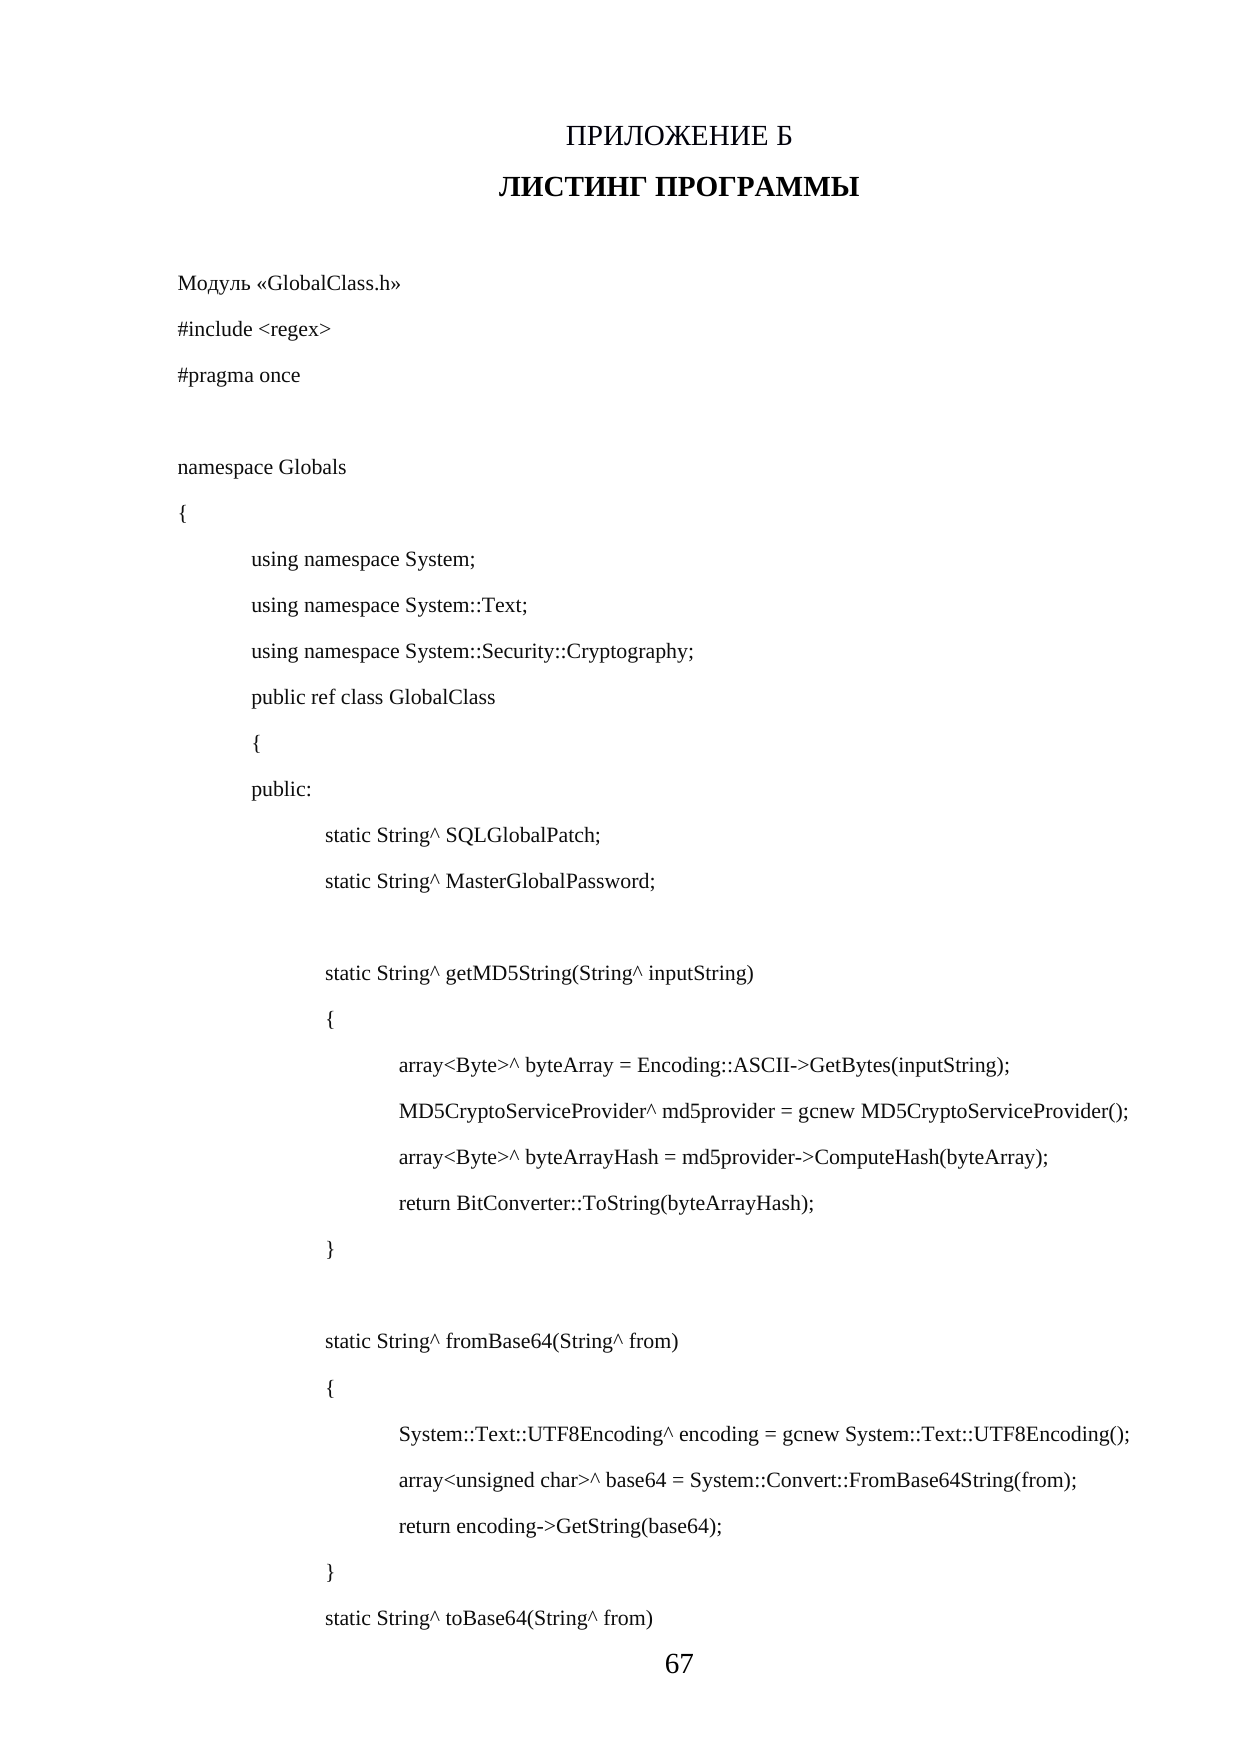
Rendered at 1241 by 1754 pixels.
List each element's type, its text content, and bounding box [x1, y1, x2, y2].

text { [177, 1006, 1181, 1031]
text public ref class GlobalClass [177, 684, 1181, 709]
text namespace Globals [177, 454, 1181, 479]
text static String^ getMD5String(String^ inputString) [177, 960, 1181, 985]
text public: [177, 776, 1181, 801]
text static String^ SQLGlobalPatch; [177, 822, 1181, 847]
text using namespace System; [177, 546, 1181, 571]
text ЛИСТИНГ ПРОГРАММЫ [177, 169, 1181, 202]
text Модуль «GlobalClass.h» [177, 269, 1181, 295]
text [177, 1421, 1181, 1446]
text static String^ fromBase64(String^ from) [177, 1328, 1181, 1354]
text static String^ MasterGlobalPassword; [177, 868, 1181, 893]
text return BitConverter::ToString(byteArrayHash); [177, 1190, 1181, 1216]
text array<Byte>^ byteArray = Encoding::ASCII->GetBytes(inputString); [177, 1052, 1181, 1077]
text } [177, 1236, 1181, 1262]
text { [177, 730, 1181, 755]
text } [177, 1559, 1181, 1584]
text array<Byte>^ byteArrayHash = md5provider->ComputeHash(byteArray); [177, 1144, 1181, 1169]
subtitle ПРИЛОЖЕНИЕ Б [177, 118, 1181, 152]
text using namespace System::Text; [177, 592, 1181, 617]
text { [177, 1374, 1181, 1400]
text MD5CryptoServiceProvider^ md5provider = gcnew MD5CryptoServiceProvider(); [177, 1098, 1181, 1123]
text #include <regex> [177, 316, 1181, 341]
text array<unsigned char>^ base64 = System::Convert::FromBase64String(from); [177, 1467, 1181, 1492]
text using namespace System::Security::Cryptography; [177, 638, 1181, 663]
text return encoding->GetString(base64); [177, 1513, 1181, 1538]
text static String^ toBase64(String^ from) [177, 1605, 1181, 1630]
text { [177, 500, 1181, 525]
text #pragma once [177, 362, 1181, 387]
